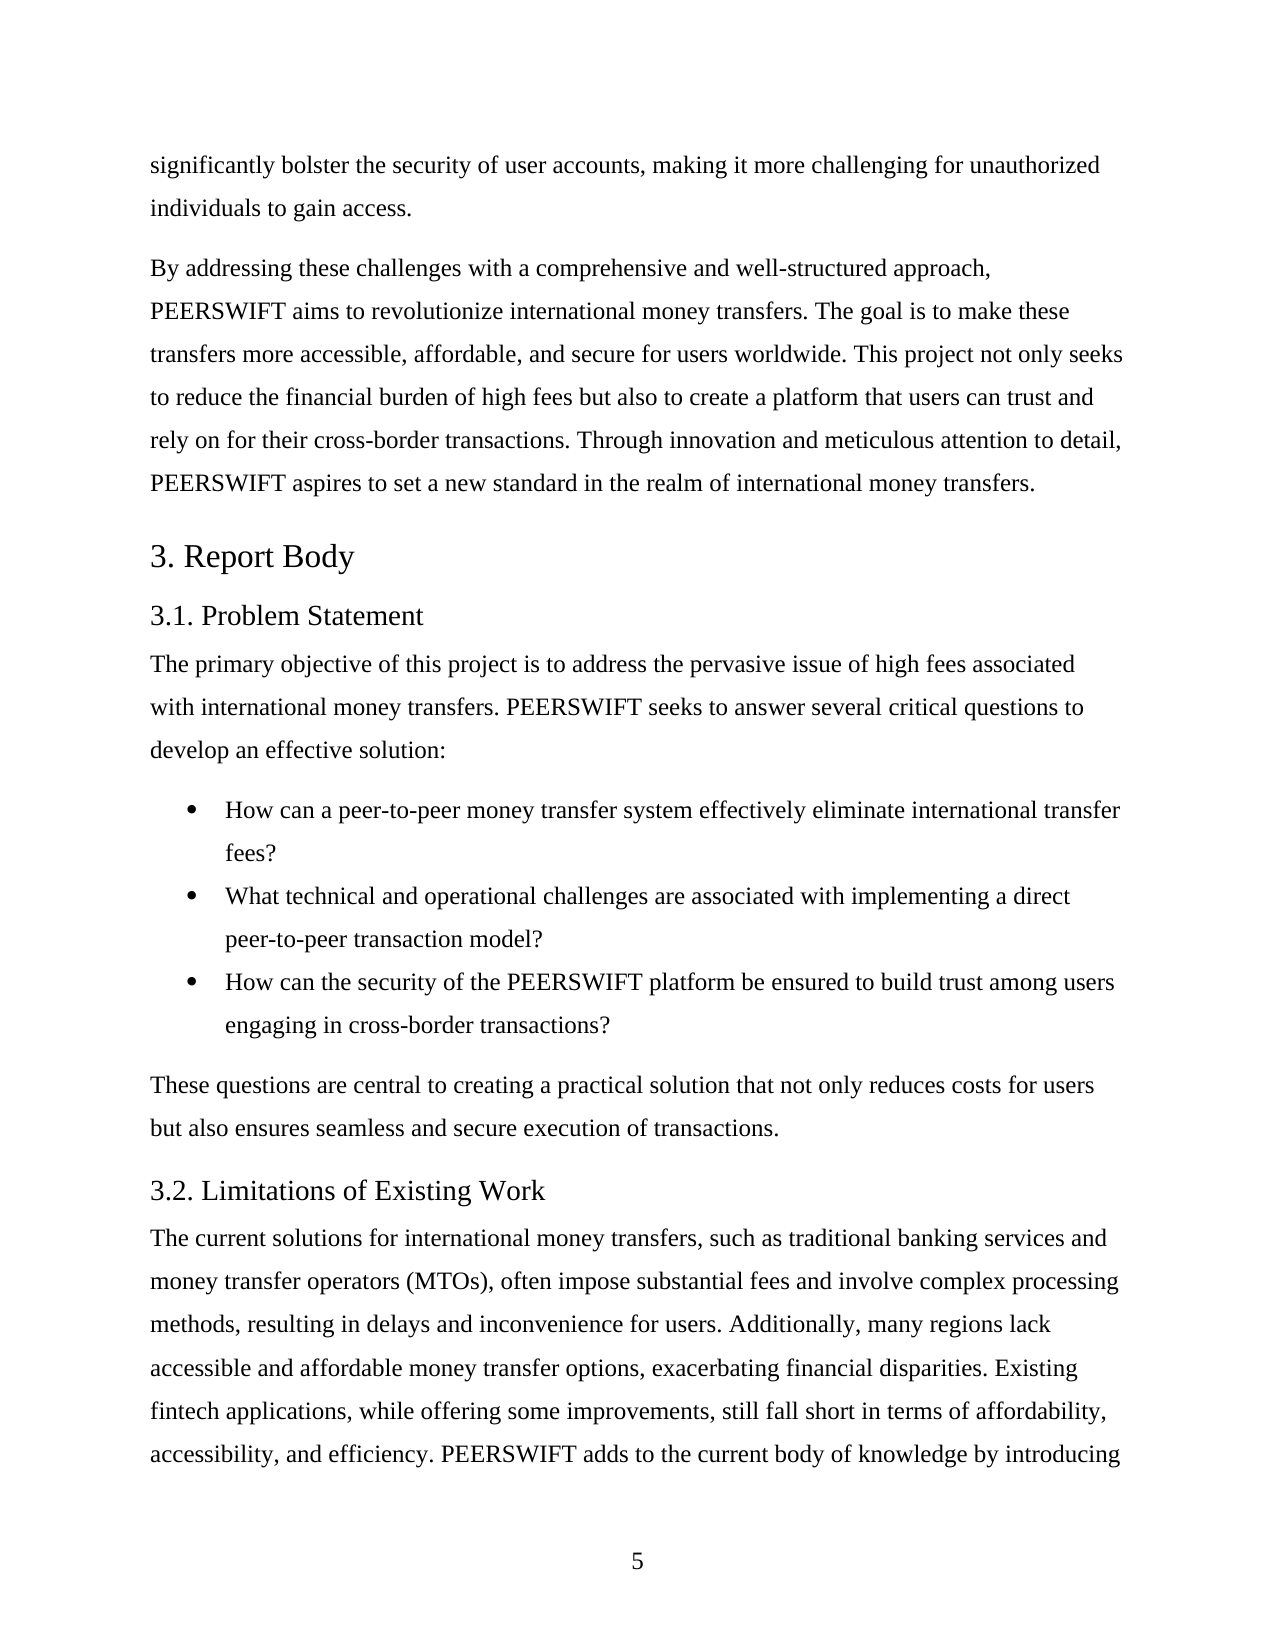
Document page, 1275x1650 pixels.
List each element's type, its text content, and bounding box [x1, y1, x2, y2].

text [150, 1223, 1125, 1468]
subtitle 3.2. Limitations of Existing Work [150, 1173, 1125, 1207]
list How can a peer-to-peer money transfer system effectively eliminate international transfer fees? [187, 795, 1125, 867]
text By addressing these challenges with a comprehensive and well-structured approach, PEERSWIFT aims to revolutionize international money transfers. The goal is to make these transfers more accessible, affordable, and secure for users worldwide. This project not only seeks to reduce the financial burden of high fees but also to create a platform that users can trust and rely on for their cross-border transactions. Through innovation and meticulous attention to detail, PEERSWIFT aspires to set a new standard in the realm of international money transfers. [150, 253, 1125, 497]
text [150, 150, 1125, 222]
subtitle 3.1. Problem Statement [150, 598, 1125, 632]
text The primary objective of this project is to address the pervasive issue of high fees associated with international money transfers. PEERSWIFT seeks to answer several critical questions to develop an effective solution: [150, 649, 1125, 764]
list How can the security of the PEERSWIFT platform be ensured to build trust among users engaging in cross-border transactions? [187, 967, 1125, 1039]
list What technical and operational challenges are associated with implementing a direct peer-to-peer transaction model? [187, 881, 1125, 953]
text These questions are central to creating a practical solution that not only reduces costs for users but also ensures seamless and secure execution of transactions. [150, 1070, 1125, 1142]
subtitle 3. Report Body [150, 537, 1125, 575]
